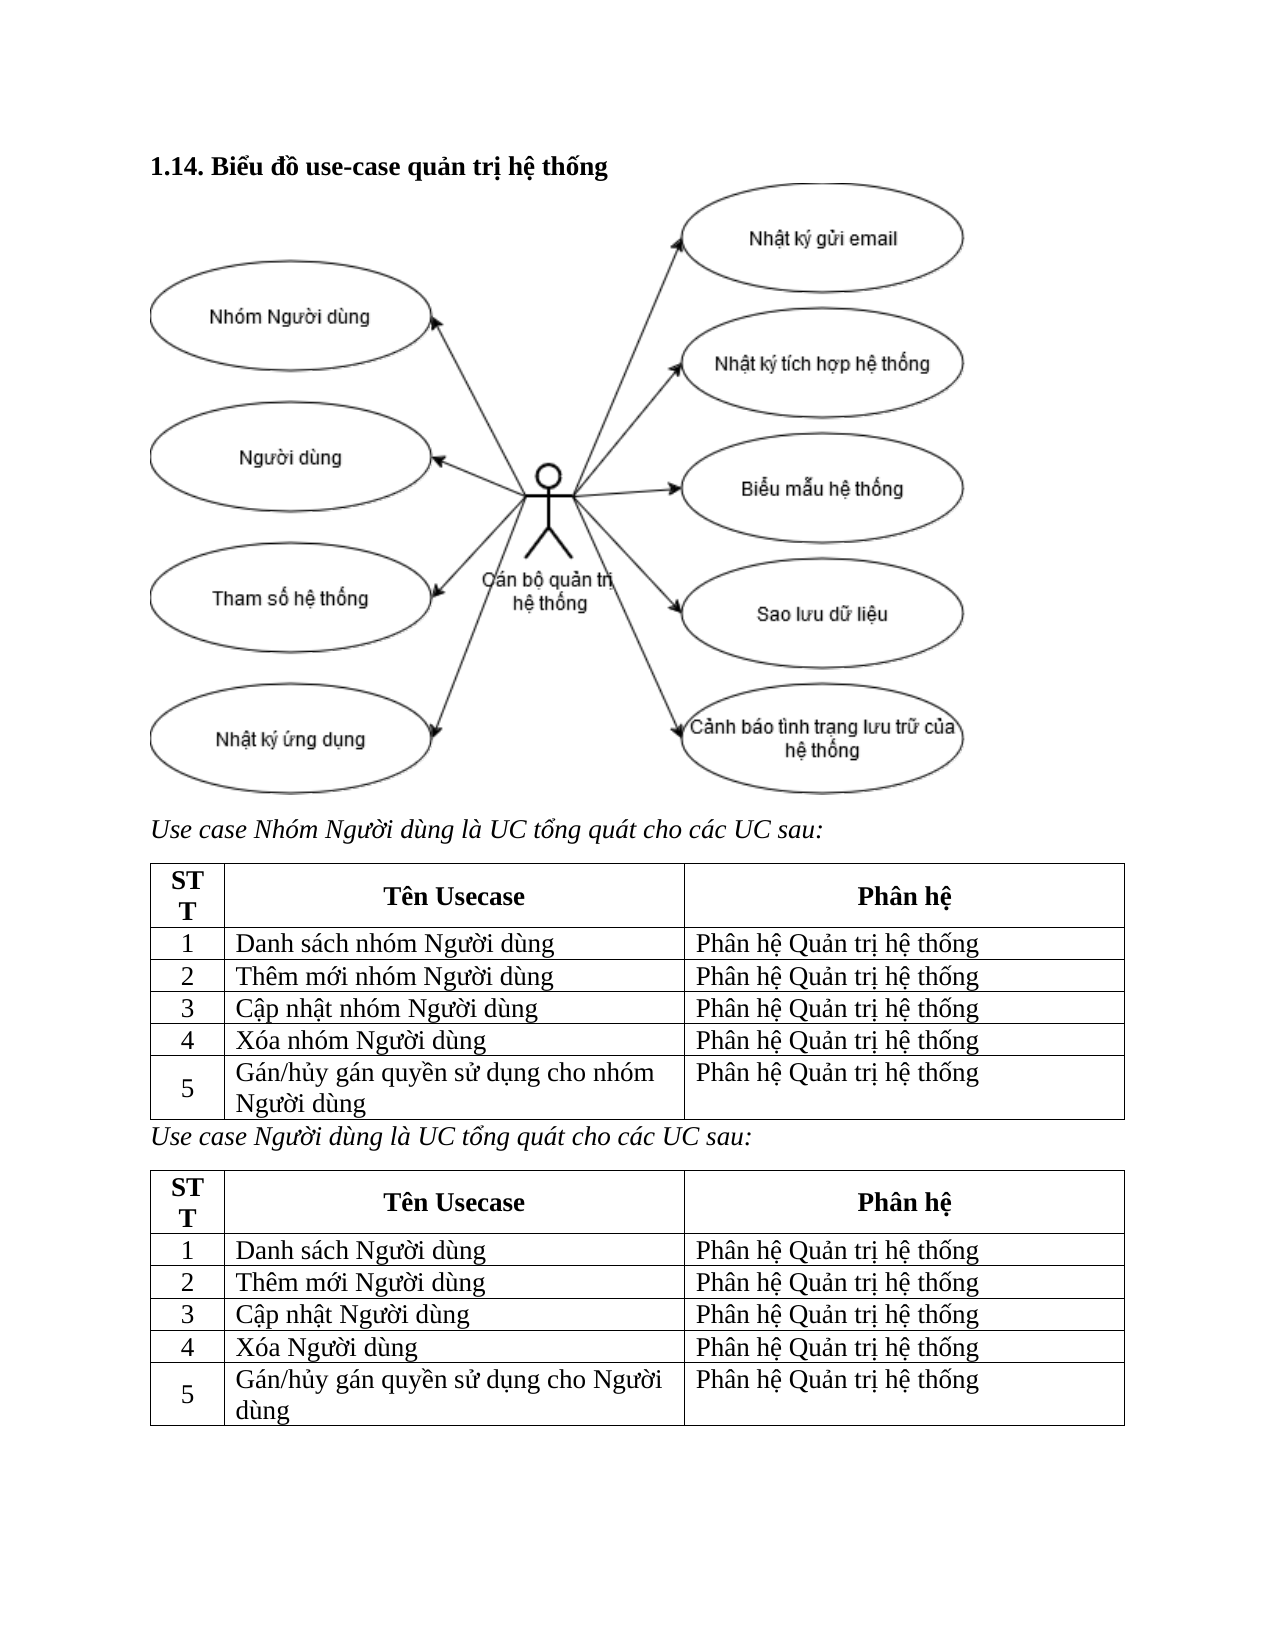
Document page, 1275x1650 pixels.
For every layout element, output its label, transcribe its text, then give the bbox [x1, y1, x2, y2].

table_header Phân hệ [685, 864, 1124, 927]
table_cell 5 [151, 1056, 224, 1119]
table_cell 2 [151, 1266, 224, 1298]
table_cell Thêm mới Người dùng [225, 1266, 684, 1298]
table_cell 3 [151, 1299, 224, 1330]
table_header Tên Usecase [225, 864, 684, 927]
table_cell 5 [151, 1363, 224, 1425]
table_cell Phân hệ Quản trị hệ thống [685, 1234, 1124, 1265]
subtitle 1.14. Biểu đồ use-case quản trị hệ thống [150, 150, 1125, 181]
table_cell 4 [151, 1331, 224, 1362]
picture [150, 183, 965, 795]
table_cell Xóa Người dùng [225, 1331, 684, 1362]
table_cell Cập nhật nhóm Người dùng [225, 992, 684, 1023]
table_cell Phân hệ Quản trị hệ thống [685, 960, 1124, 991]
table_header Tên Usecase [225, 1171, 684, 1233]
table_header STT [151, 864, 224, 927]
table_cell 3 [151, 992, 224, 1023]
table_cell Phân hệ Quản trị hệ thống [685, 1331, 1124, 1362]
text Use case Người dùng là UC tổng quát cho các UC sau: [150, 1120, 1125, 1151]
table_cell Xóa nhóm Người dùng [225, 1024, 684, 1055]
table_cell Phân hệ Quản trị hệ thống [685, 992, 1124, 1023]
table_cell 2 [151, 960, 224, 991]
table_cell Phân hệ Quản trị hệ thống [685, 1266, 1124, 1298]
table_cell 1 [151, 928, 224, 959]
table_header Phân hệ [685, 1171, 1124, 1233]
table_cell Danh sách nhóm Người dùng [225, 928, 684, 959]
table_cell Thêm mới nhóm Người dùng [225, 960, 684, 991]
table_cell Phân hệ Quản trị hệ thống [685, 1056, 1124, 1119]
table_header STT [151, 1171, 224, 1233]
table_cell Gán/hủy gán quyền sử dụng cho Người dùng [225, 1363, 684, 1425]
table_cell Gán/hủy gán quyền sử dụng cho nhóm Người dùng [225, 1056, 684, 1119]
table_cell Cập nhật Người dùng [225, 1299, 684, 1330]
table_cell 4 [151, 1024, 224, 1055]
table_cell Danh sách Người dùng [225, 1234, 684, 1265]
text Use case Nhóm Người dùng là UC tổng quát cho các UC sau: [150, 813, 1125, 844]
table_cell Phân hệ Quản trị hệ thống [685, 1363, 1124, 1425]
table_cell Phân hệ Quản trị hệ thống [685, 1024, 1124, 1055]
table_cell Phân hệ Quản trị hệ thống [685, 928, 1124, 959]
table_cell 1 [151, 1234, 224, 1265]
table_cell Phân hệ Quản trị hệ thống [685, 1299, 1124, 1330]
